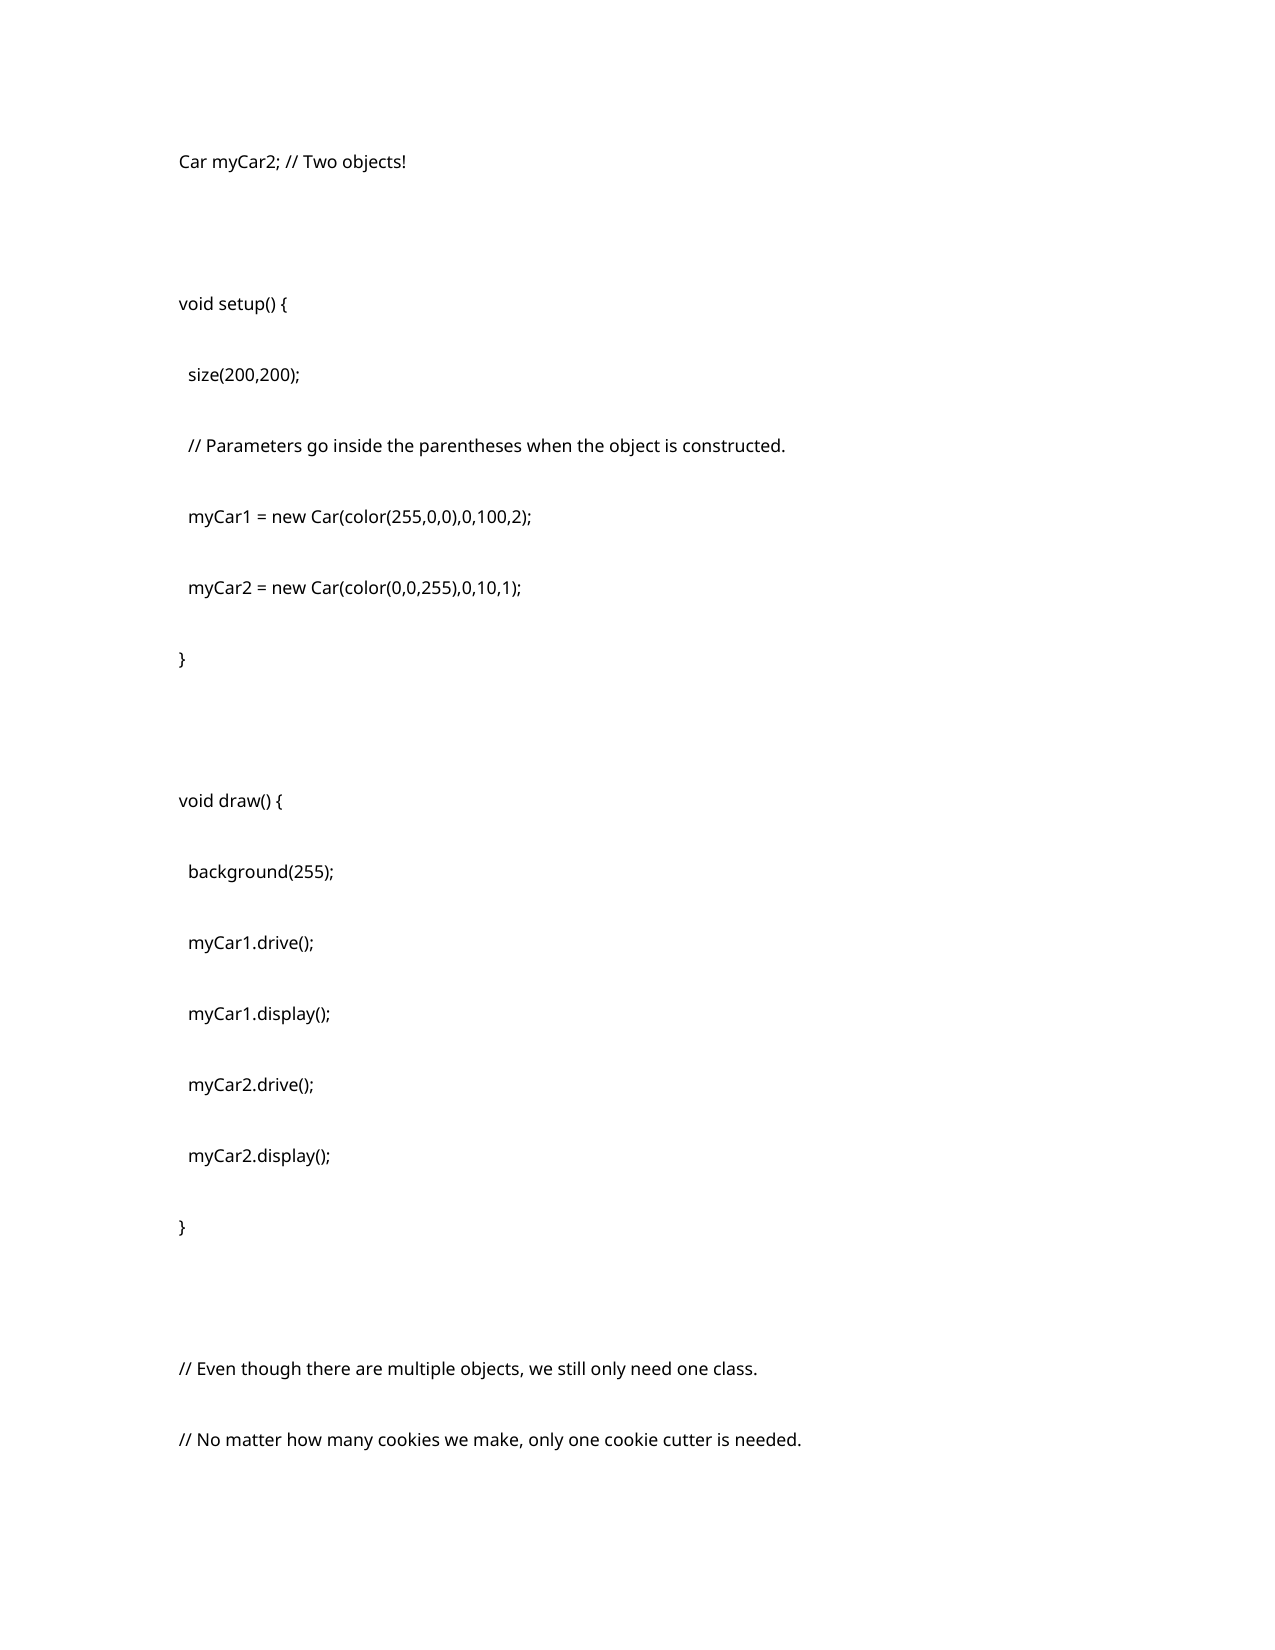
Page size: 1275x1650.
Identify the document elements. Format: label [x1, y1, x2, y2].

table_header [177, 148, 1275, 1501]
